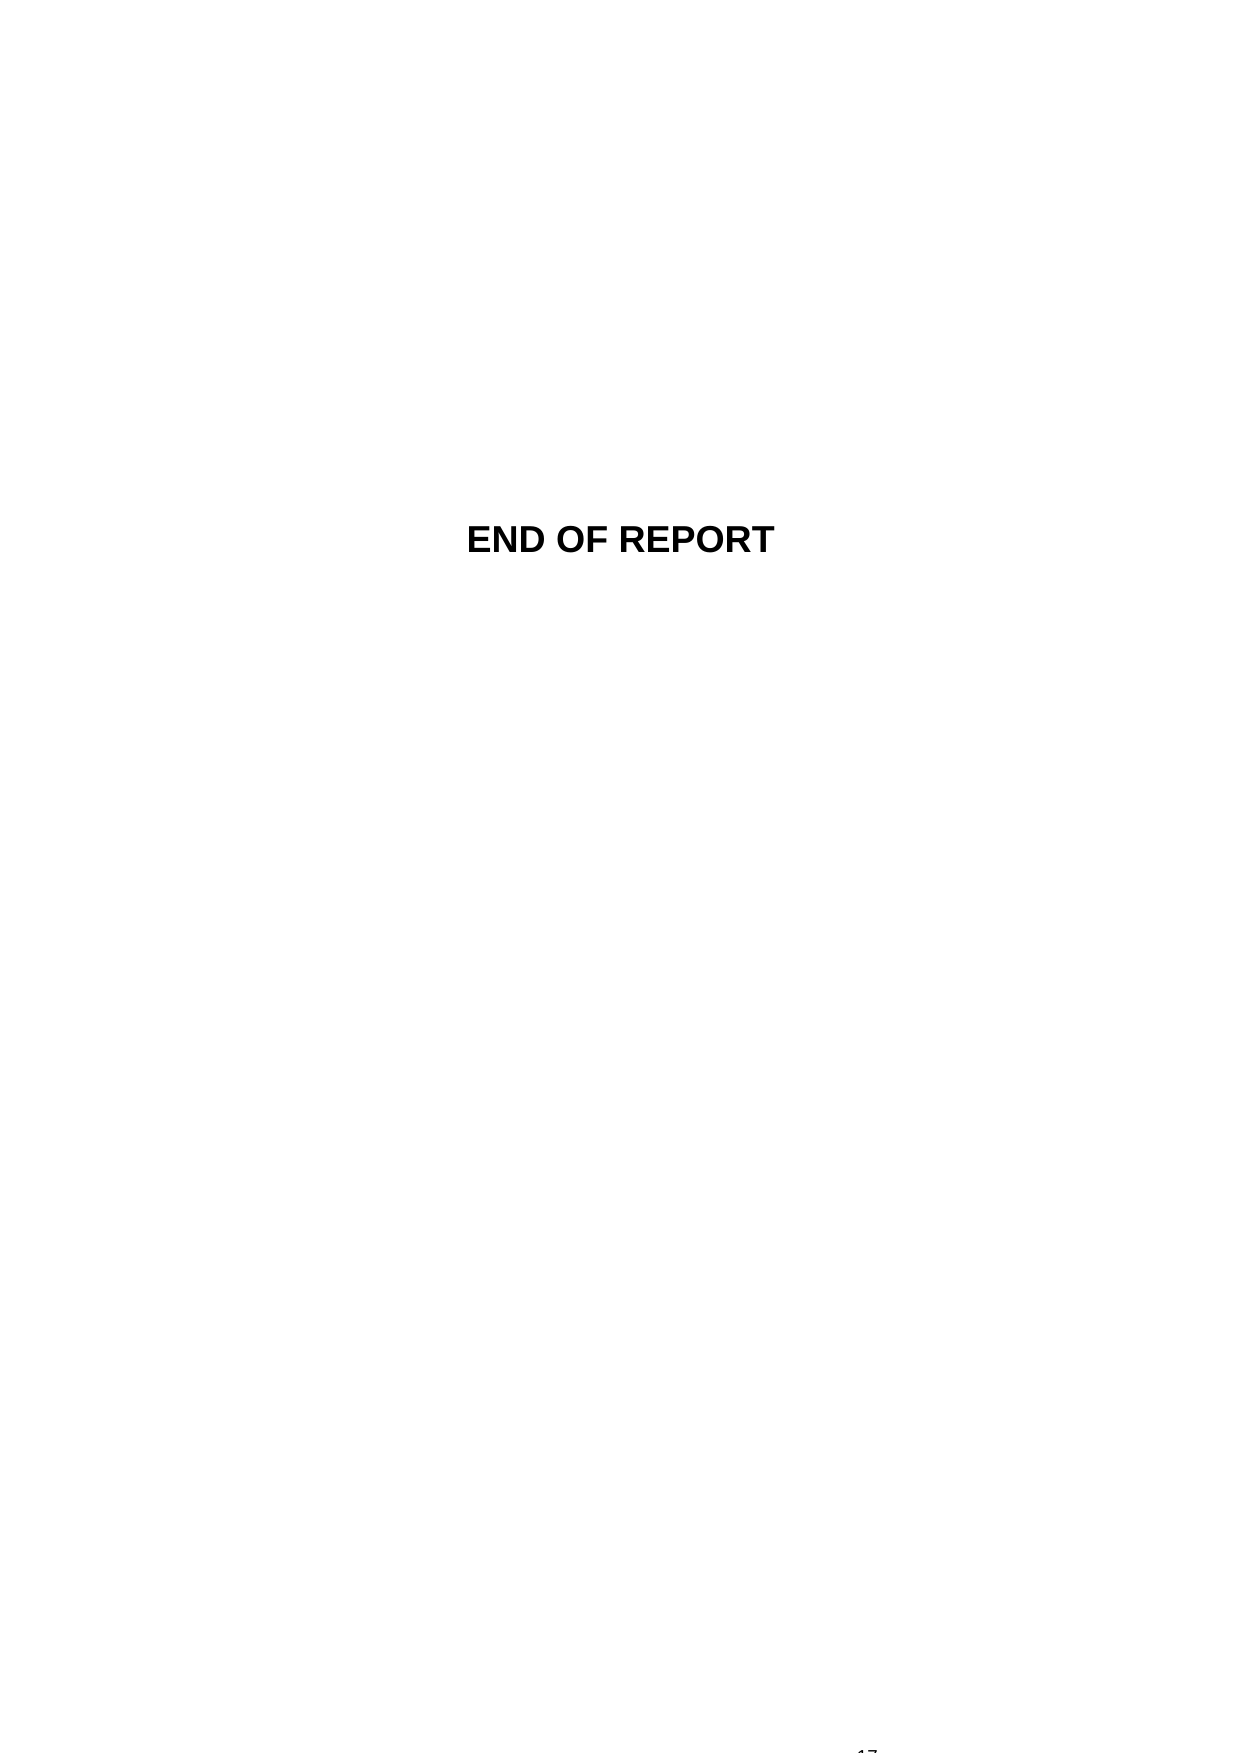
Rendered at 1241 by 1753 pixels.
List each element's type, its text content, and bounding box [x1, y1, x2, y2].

text END OF REPORT [85, 517, 1156, 561]
